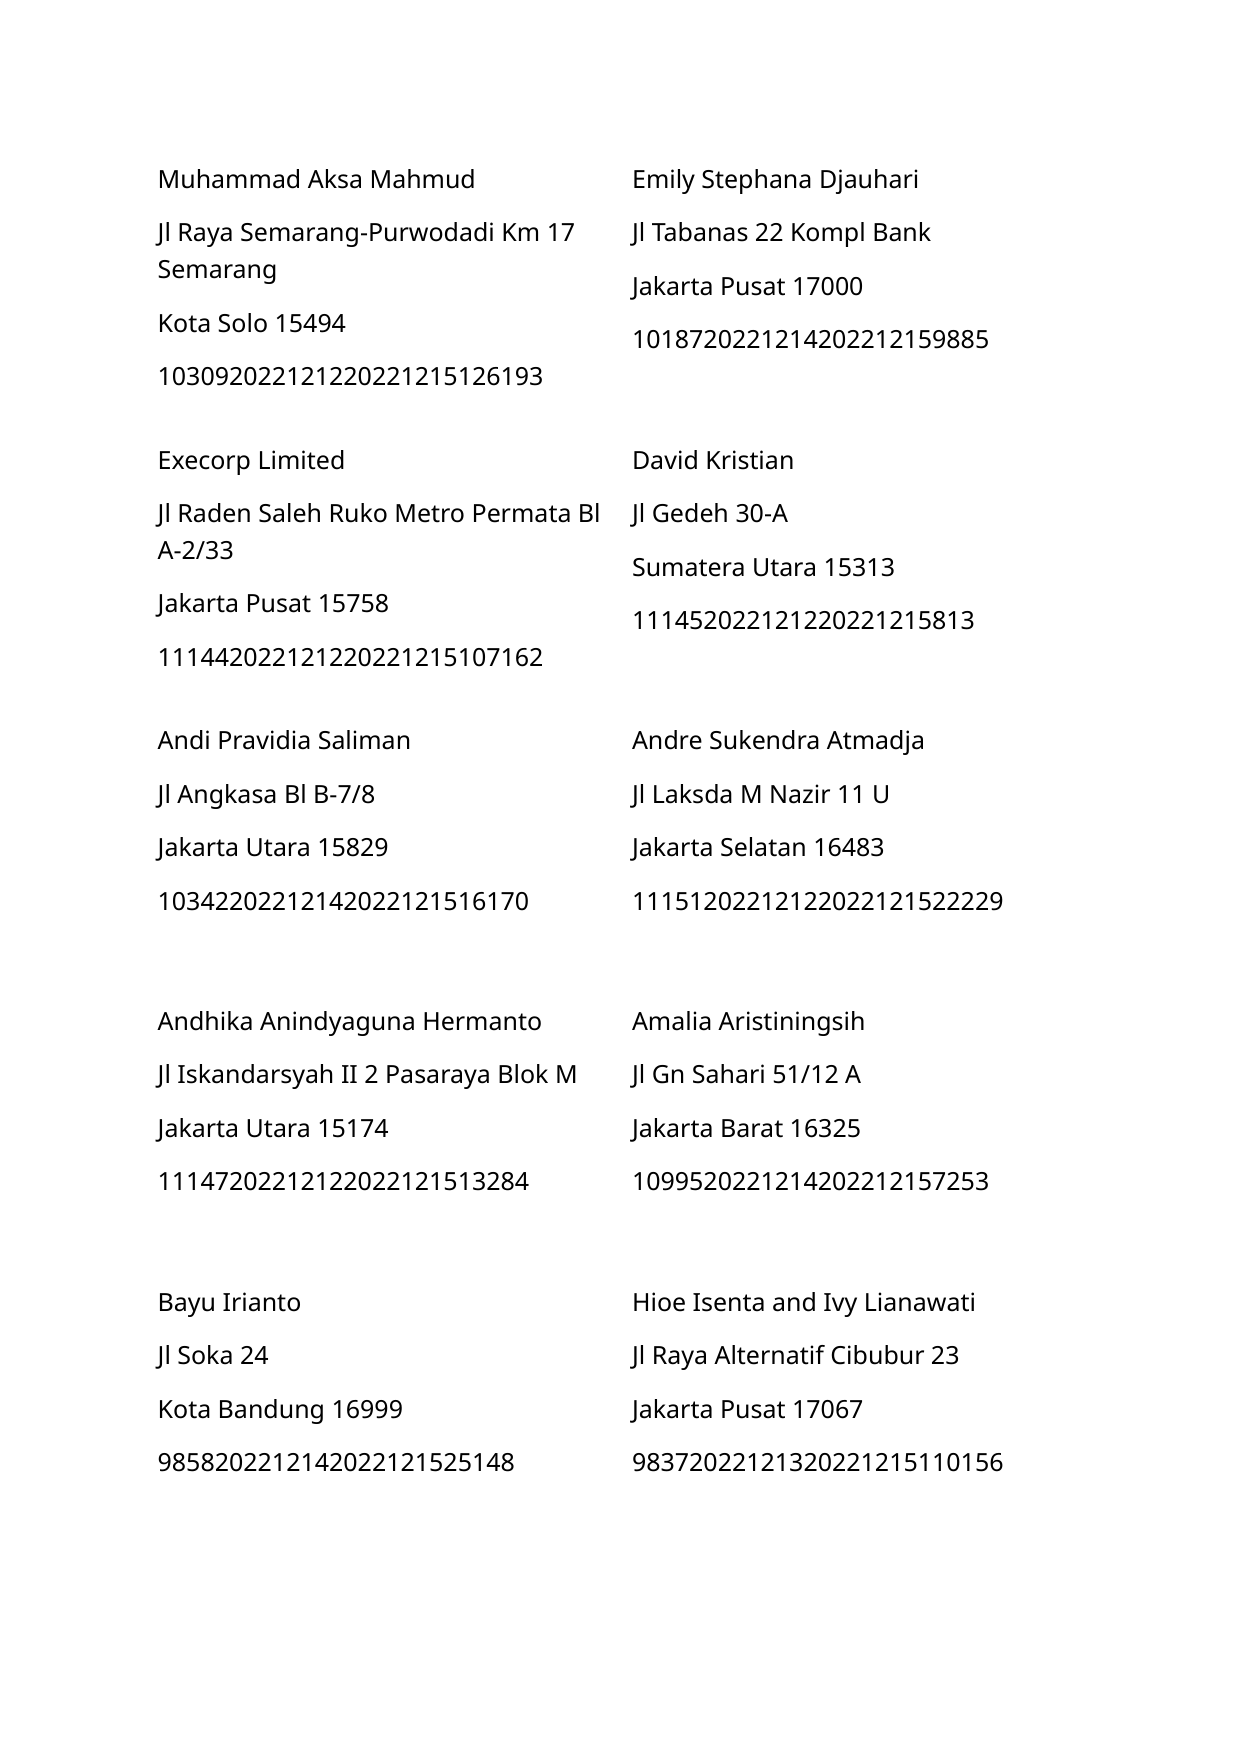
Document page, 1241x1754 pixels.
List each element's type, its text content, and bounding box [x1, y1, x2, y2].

table_cell Execorp Limited Jl Raden Saleh Ruko Metro Permata Bl A-2/33 Jakarta Pusat 15758 111442022121220221215107162 [149, 431, 623, 711]
table_cell Andhika Anindyaguna Hermanto Jl Iskandarsyah II 2 Pasaraya Blok M Jakarta Utara 15174 11147202212122022121513284 [149, 992, 623, 1273]
table_cell Amalia Aristiningsih Jl Gn Sahari 51/12 A Jakarta Barat 16325 1099520221214202212157253 [623, 992, 1097, 1273]
table_header Emily Stephana Djauhari Jl Tabanas 22 Kompl Bank Jakarta Pusat 17000 1018720221214202212159885 [623, 150, 1097, 431]
table_cell Andi Pravidia Saliman Jl Angkasa Bl B-7/8 Jakarta Utara 15829 10342202212142022121516170 [149, 711, 623, 992]
table_cell David Kristian Jl Gedeh 30-A Sumatera Utara 15313 111452022121220221215813 [623, 431, 1097, 711]
table_cell Bayu Irianto Jl Soka 24 Kota Bandung 16999 9858202212142022121525148 [149, 1273, 623, 1554]
table_cell Hioe Isenta and Ivy Lianawati Jl Raya Alternatif Cibubur 23 Jakarta Pusat 17067 98372022121320221215110156 [623, 1273, 1097, 1554]
table_header Muhammad Aksa Mahmud Jl Raya Semarang-Purwodadi Km 17 Semarang Kota Solo 15494 103092022121220221215126193 [149, 150, 623, 431]
table_cell Andre Sukendra Atmadja Jl Laksda M Nazir 11 U Jakarta Selatan 16483 11151202212122022121522229 [623, 711, 1097, 992]
